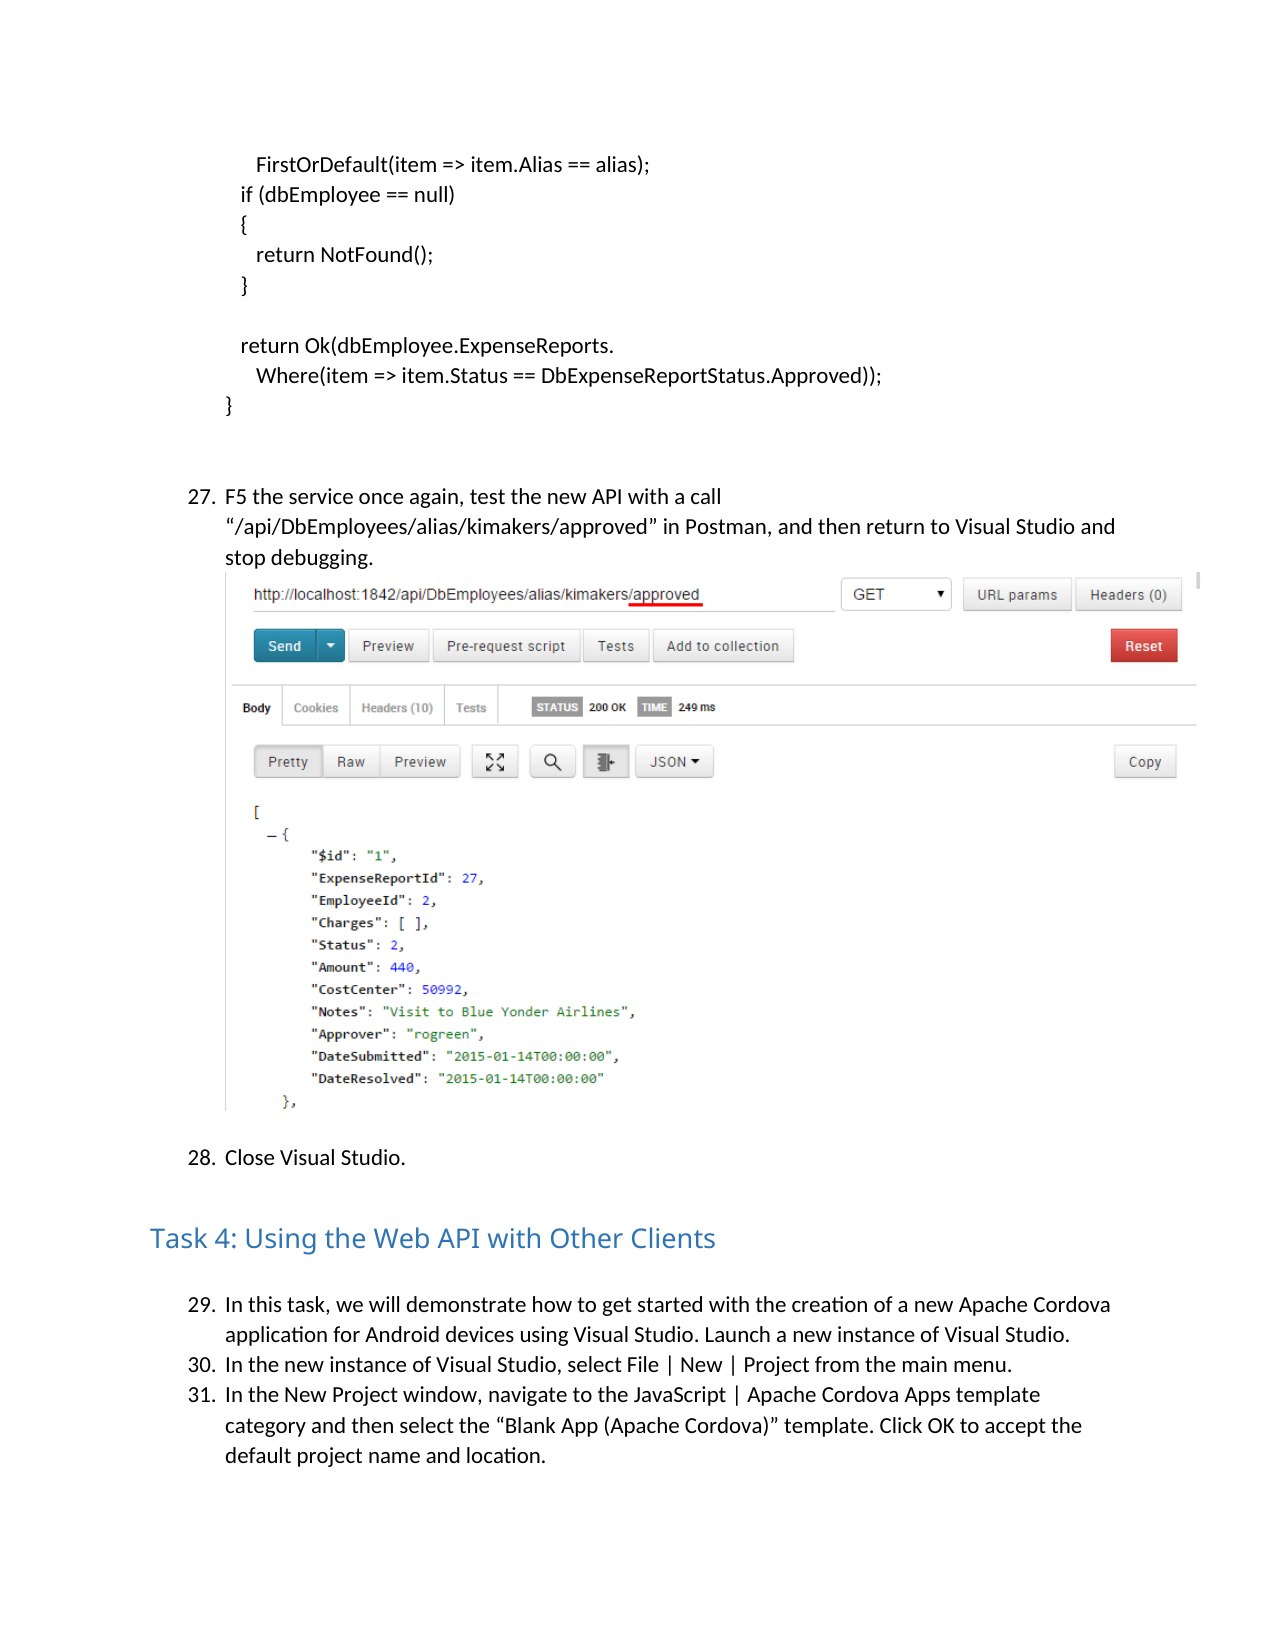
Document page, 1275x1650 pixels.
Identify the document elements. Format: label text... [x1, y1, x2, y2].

subtitle Task 4: Using the Web API with Other Clients [150, 1220, 1125, 1257]
list if (dbEmployee == null) [225, 180, 1125, 208]
list { [225, 210, 1125, 238]
list In the New Project window, navigate to the JavaScript | Apache Cordova Apps template category and then select the “Blank App (Apache Cordova)” template. Click OK to accept the default project name and location. [187, 1381, 1125, 1469]
list In the new instance of Visual Studio, select File | New | Project from the main menu. [187, 1350, 1125, 1378]
list FirstOrDefault(item => item.Alias == alias); [225, 150, 1125, 178]
list Where(item => item.Status == DbExpenseReportStatus.Approved)); [225, 361, 1125, 389]
list Close Visual Studio. [187, 1143, 1125, 1171]
list } [225, 271, 1125, 299]
list return Ok(dbEmployee.ExpenseReports. [225, 331, 1125, 359]
list return NotFound(); [225, 241, 1125, 269]
list F5 the service once again, test the new API with a call “/api/DbEmployees/alias/kimakers/approved” in Postman, and then return to Visual Studio and stop debugging. [187, 482, 1125, 571]
list In this task, we will demonstrate how to get started with the creation of a new Apache Cordova application for Android devices using Visual Studio. Launch a new instance of Visual Studio. [187, 1290, 1125, 1348]
picture [225, 572, 1200, 1111]
list } [225, 392, 1125, 420]
